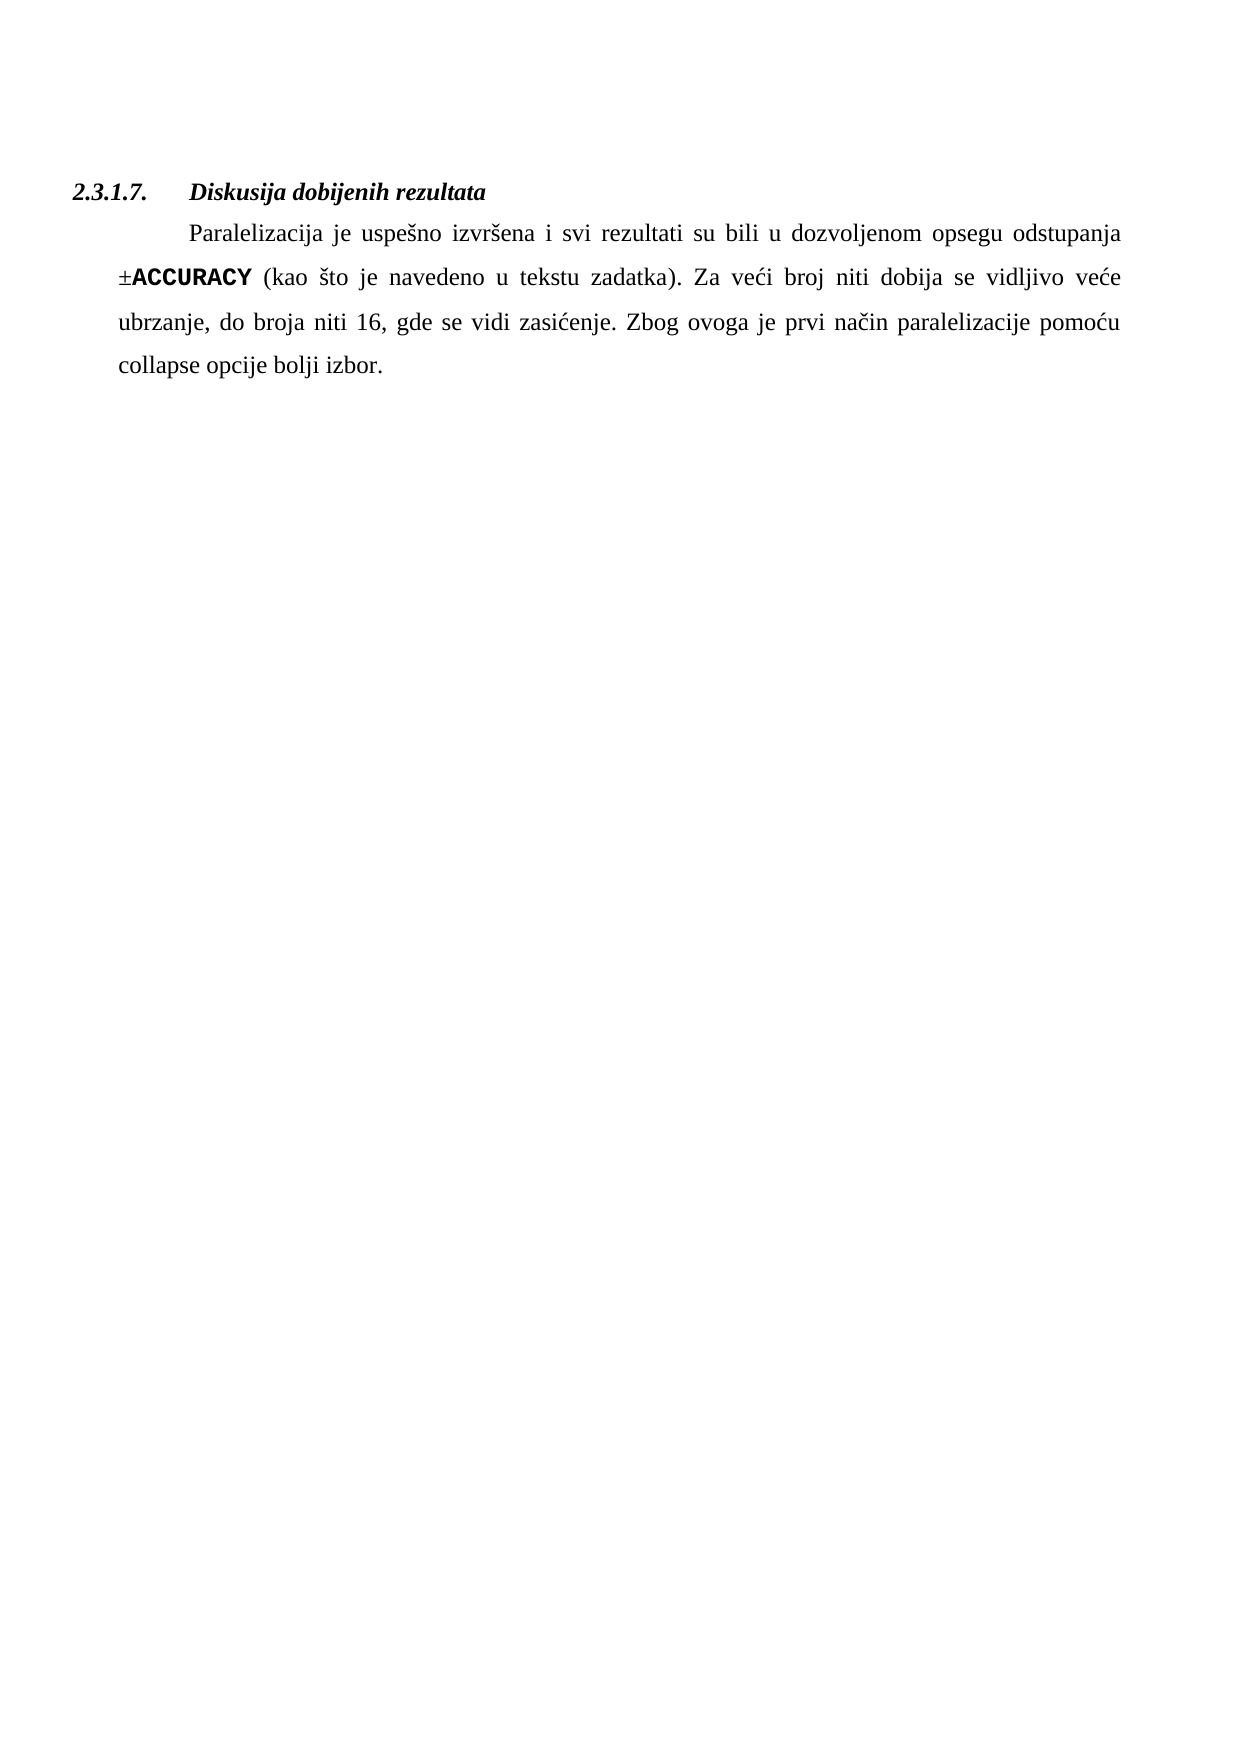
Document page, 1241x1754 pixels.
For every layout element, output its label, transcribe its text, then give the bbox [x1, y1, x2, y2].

subtitle Diskusija dobijenih rezultata [148, 177, 1122, 206]
text Paralelizacija je uspešno izvršena i svi rezultati su bili u dozvoljenom opsegu odstupanja ±ACCURACY (kao što je navedeno u tekstu zadatka). Za veći broj niti dobija se vidljivo veće ubrzanje, do broja niti 16, gde se vidi zasićenje. Zbog ovoga je prvi način paralelizacije pomoću collapse opcije bolji izbor. [118, 218, 1122, 379]
